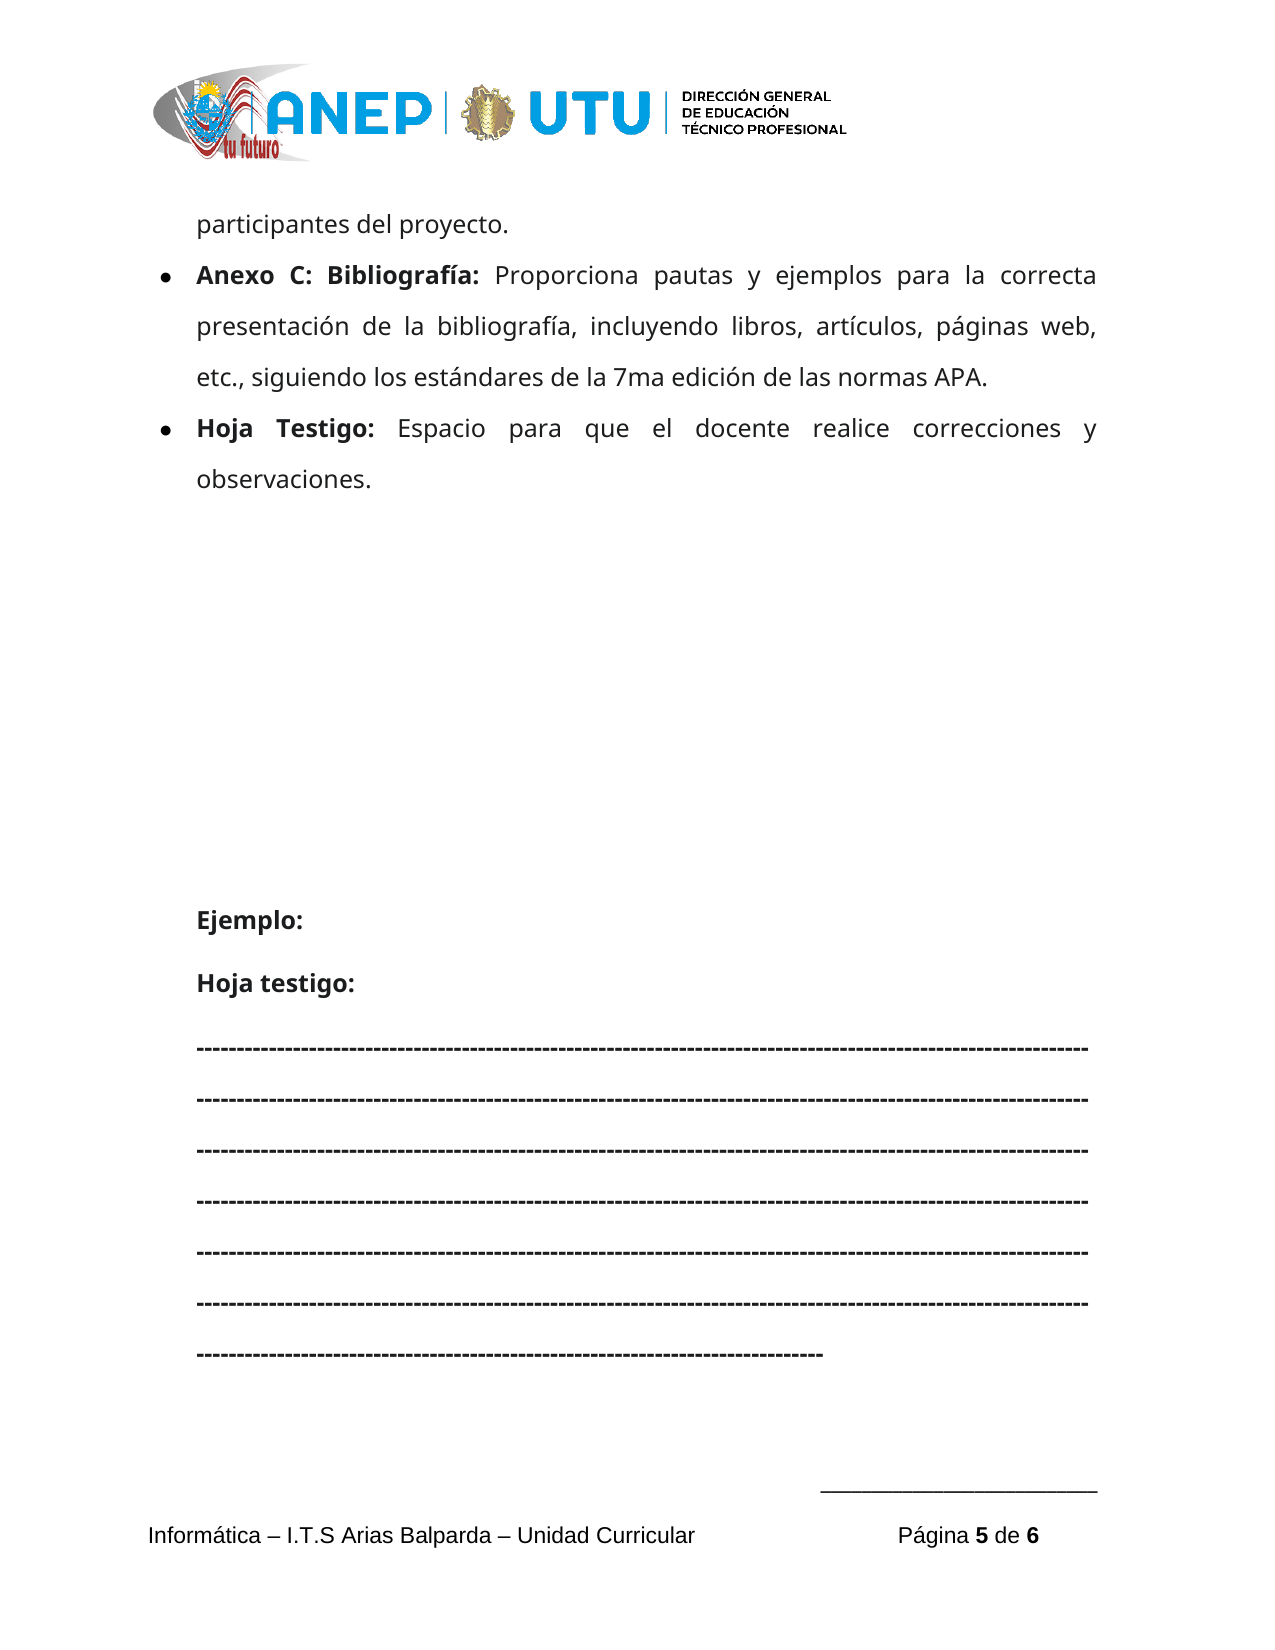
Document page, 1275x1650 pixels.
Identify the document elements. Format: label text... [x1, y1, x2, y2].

list Hoja Testigo: Espacio para que el docente realice correcciones y observaciones. [159, 411, 1098, 496]
list Anexo B: Participantes: Especifica la información a incluir en la lista de participantes del proyecto. [159, 207, 1098, 241]
picture [147, 26, 857, 197]
text ___________________________ [196, 1463, 1098, 1497]
text Hoja testigo: [196, 966, 1098, 1000]
text ------------------------------------------------------------------------------------------------------------------------------------------------------------------------------------------------------------------------------------------------------------------------------------------------------------------------------------------------------------------------------------------------------------------------------------------------------------------------------------------------------------------------------------------------------------------------------------------------------------------------------------------------------------------------------------------------------------------------------------------------------------------------ [196, 1030, 1098, 1370]
text Ejemplo: [196, 903, 1098, 937]
list Anexo C: Bibliografía: Proporciona pautas y ejemplos para la correcta presentación de la bibliografía, incluyendo libros, artículos, páginas web, etc., siguiendo los estándares de la 7ma edición de las normas APA. [159, 258, 1098, 394]
